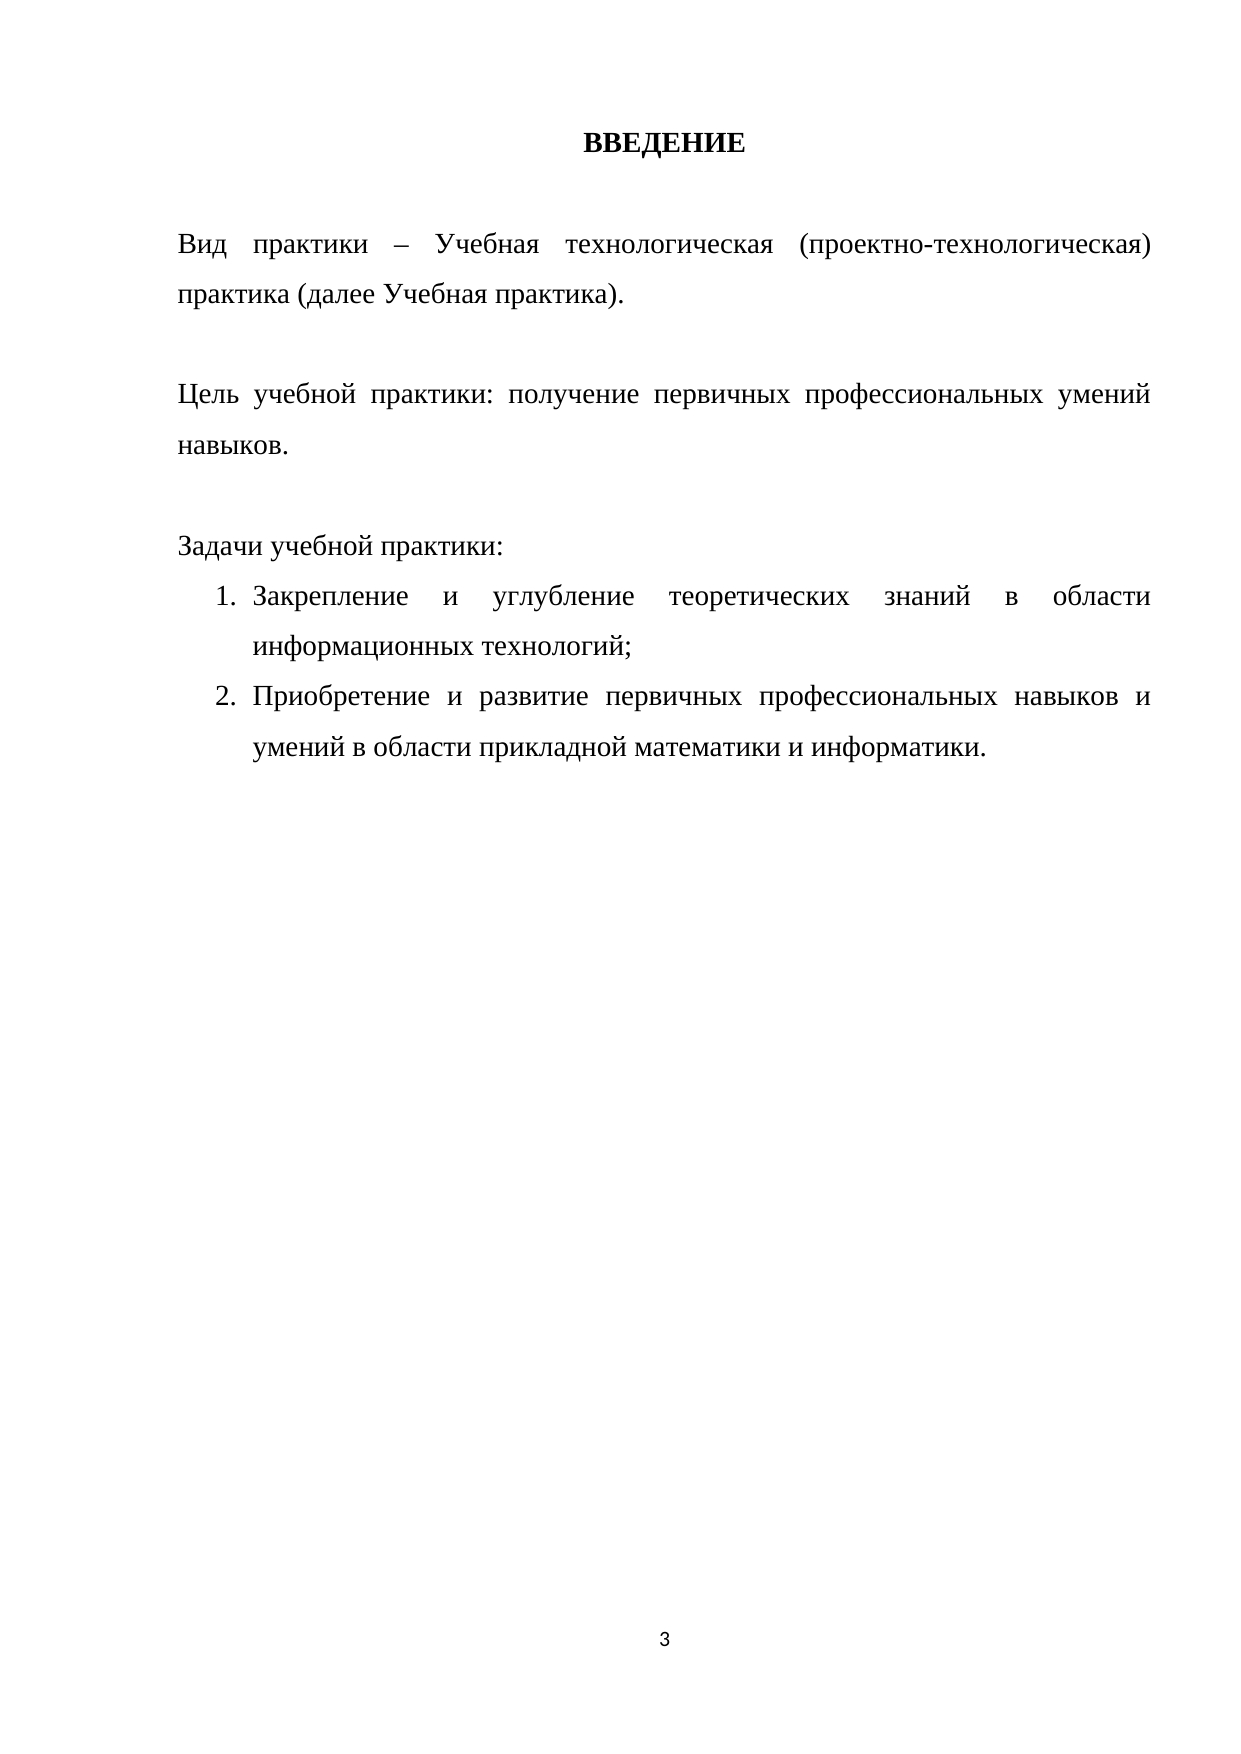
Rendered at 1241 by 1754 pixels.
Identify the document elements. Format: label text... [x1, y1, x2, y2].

text ВВЕДЕНИЕ [177, 125, 1152, 159]
list Закрепление и углубление теоретических знаний в области информационных технологий; [215, 578, 1152, 662]
text Задачи учебной практики: [177, 528, 1152, 561]
list Приобретение и развитие первичных профессиональных навыков и умений в области прикладной математики и информатики. [215, 678, 1152, 762]
text Вид практики – Учебная технологическая (проектно-технологическая) практика (далее Учебная практика). [177, 226, 1152, 309]
text Цель учебной практики: получение первичных профессиональных умений навыков. [177, 377, 1152, 461]
